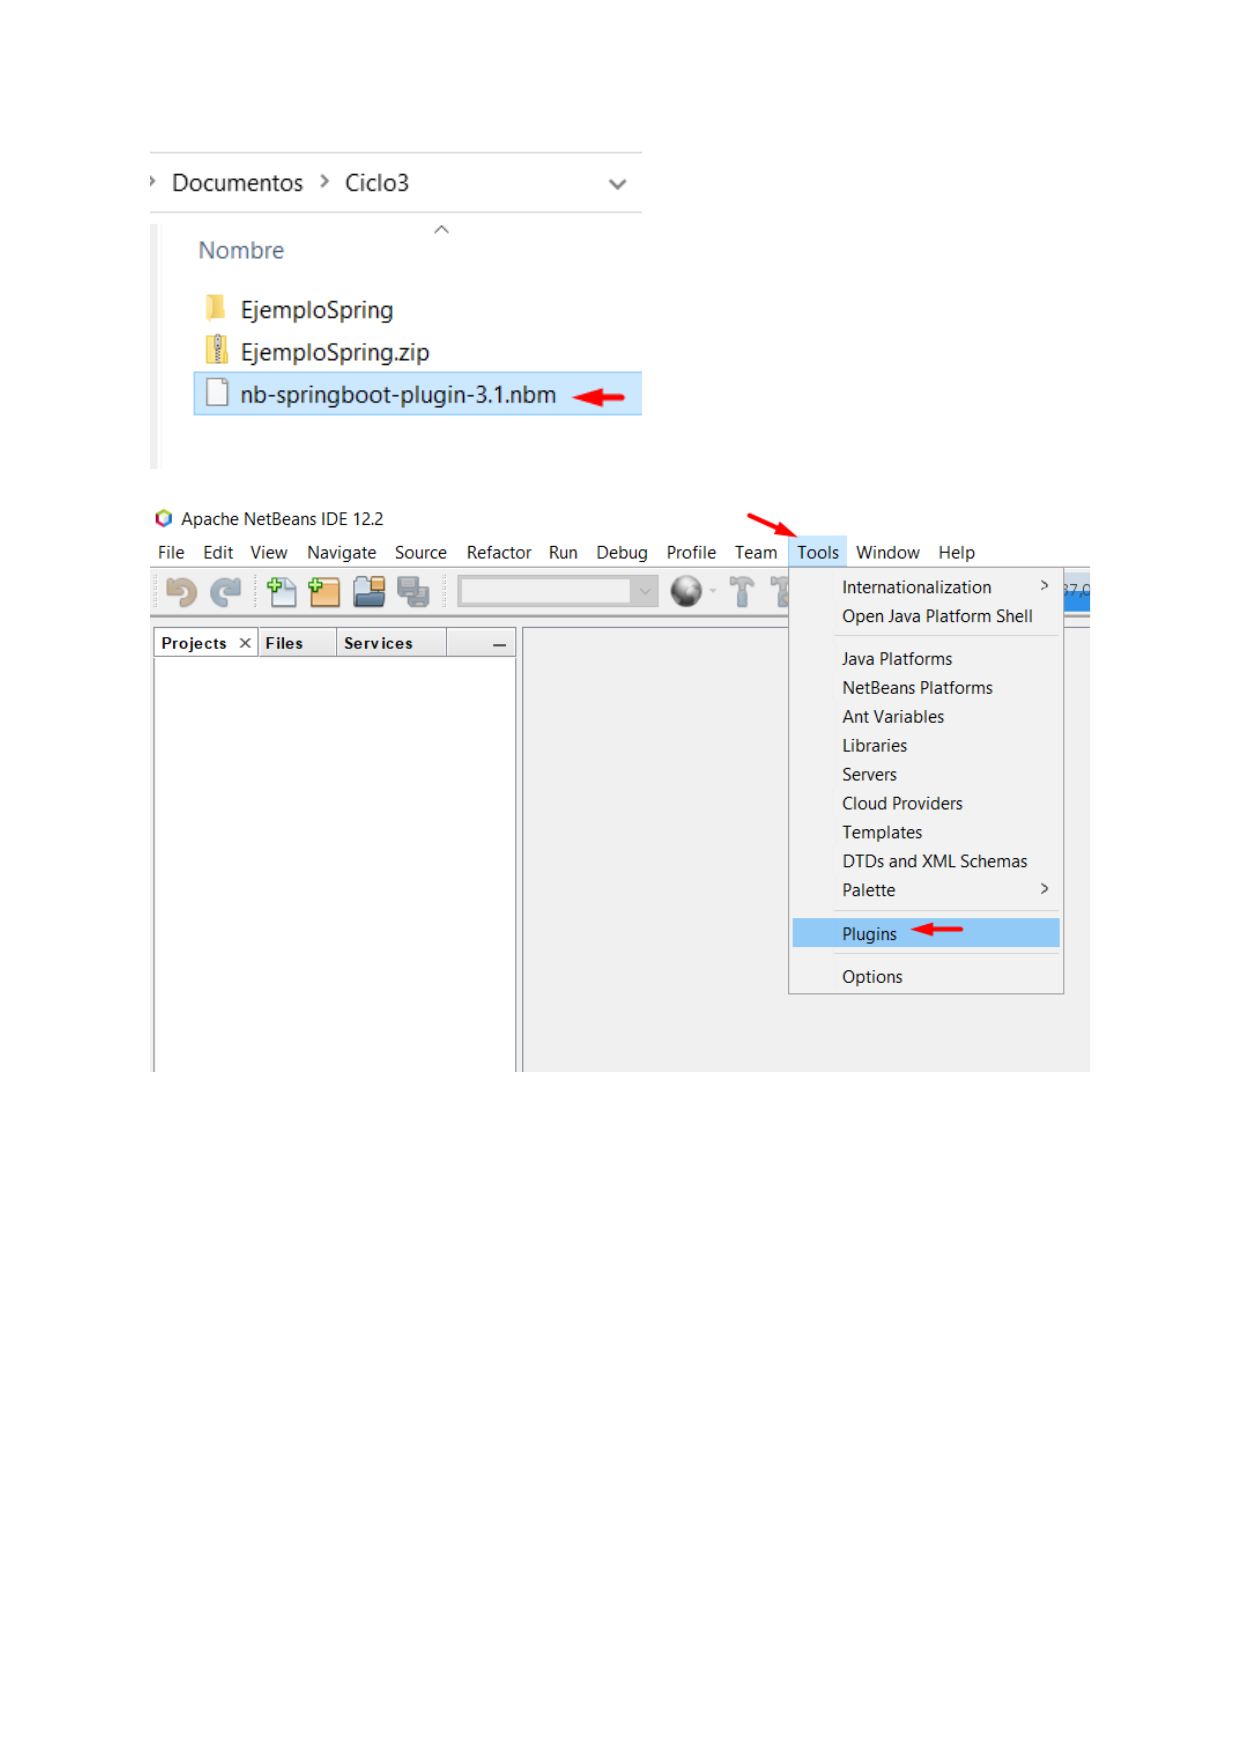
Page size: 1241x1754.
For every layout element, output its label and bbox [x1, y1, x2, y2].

picture [150, 502, 1091, 1072]
picture [150, 150, 643, 469]
